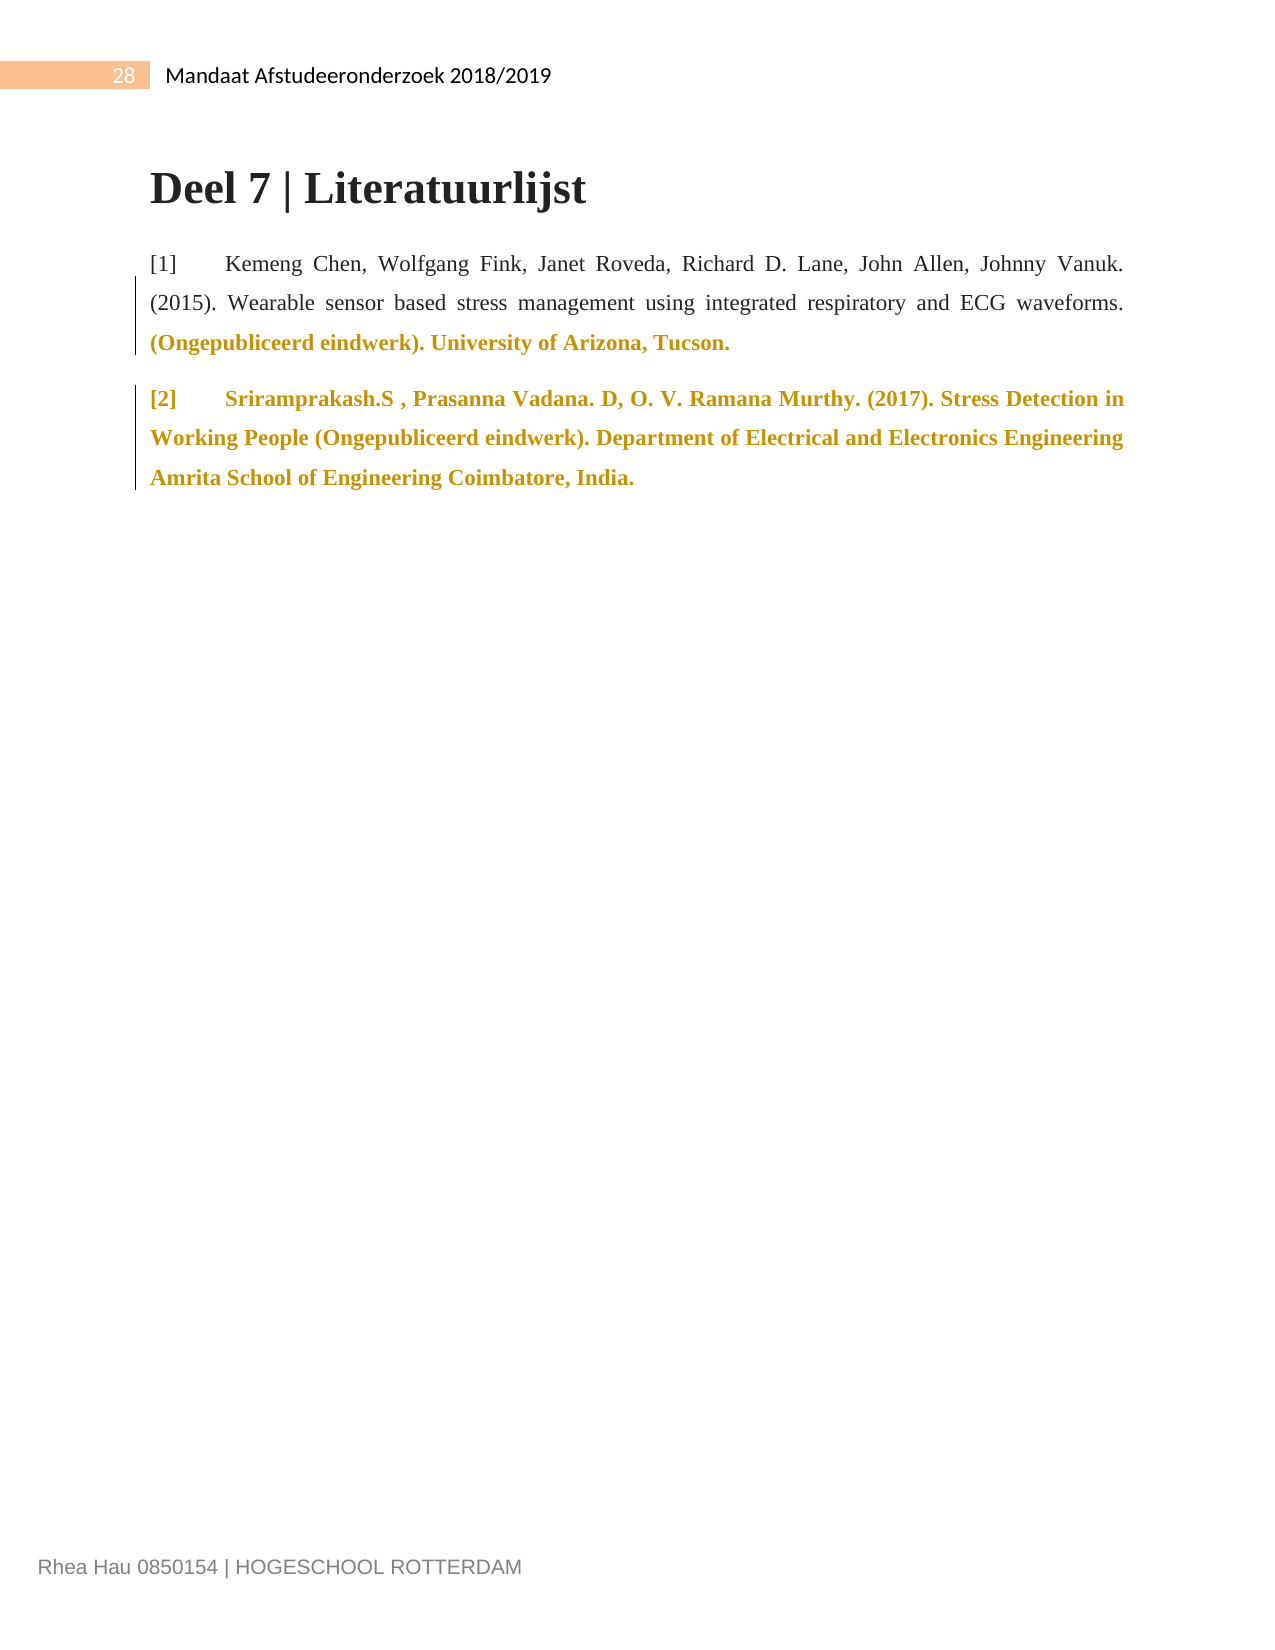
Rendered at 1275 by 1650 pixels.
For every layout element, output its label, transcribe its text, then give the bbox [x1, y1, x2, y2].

text [1] Kemeng Chen, Wolfgang Fink, Janet Roveda, Richard D. Lane, John Allen, Johnny Vanuk. (2015). Wearable sensor based stress management using integrated respiratory and ECG waveforms. (Ongepubliceerd eindwerk). University of Arizona, Tucson. [150, 250, 1125, 355]
text [2] Sriramprakash.S , Prasanna Vadana. D, O. V. Ramana Murthy. (2017). Stress Detection in Working People (Ongepubliceerd eindwerk). Department of Electrical and Electronics Engineering Amrita School of Engineering Coimbatore, India. [150, 385, 1125, 490]
subtitle Deel 7 | Literatuurlijst [150, 160, 1125, 213]
